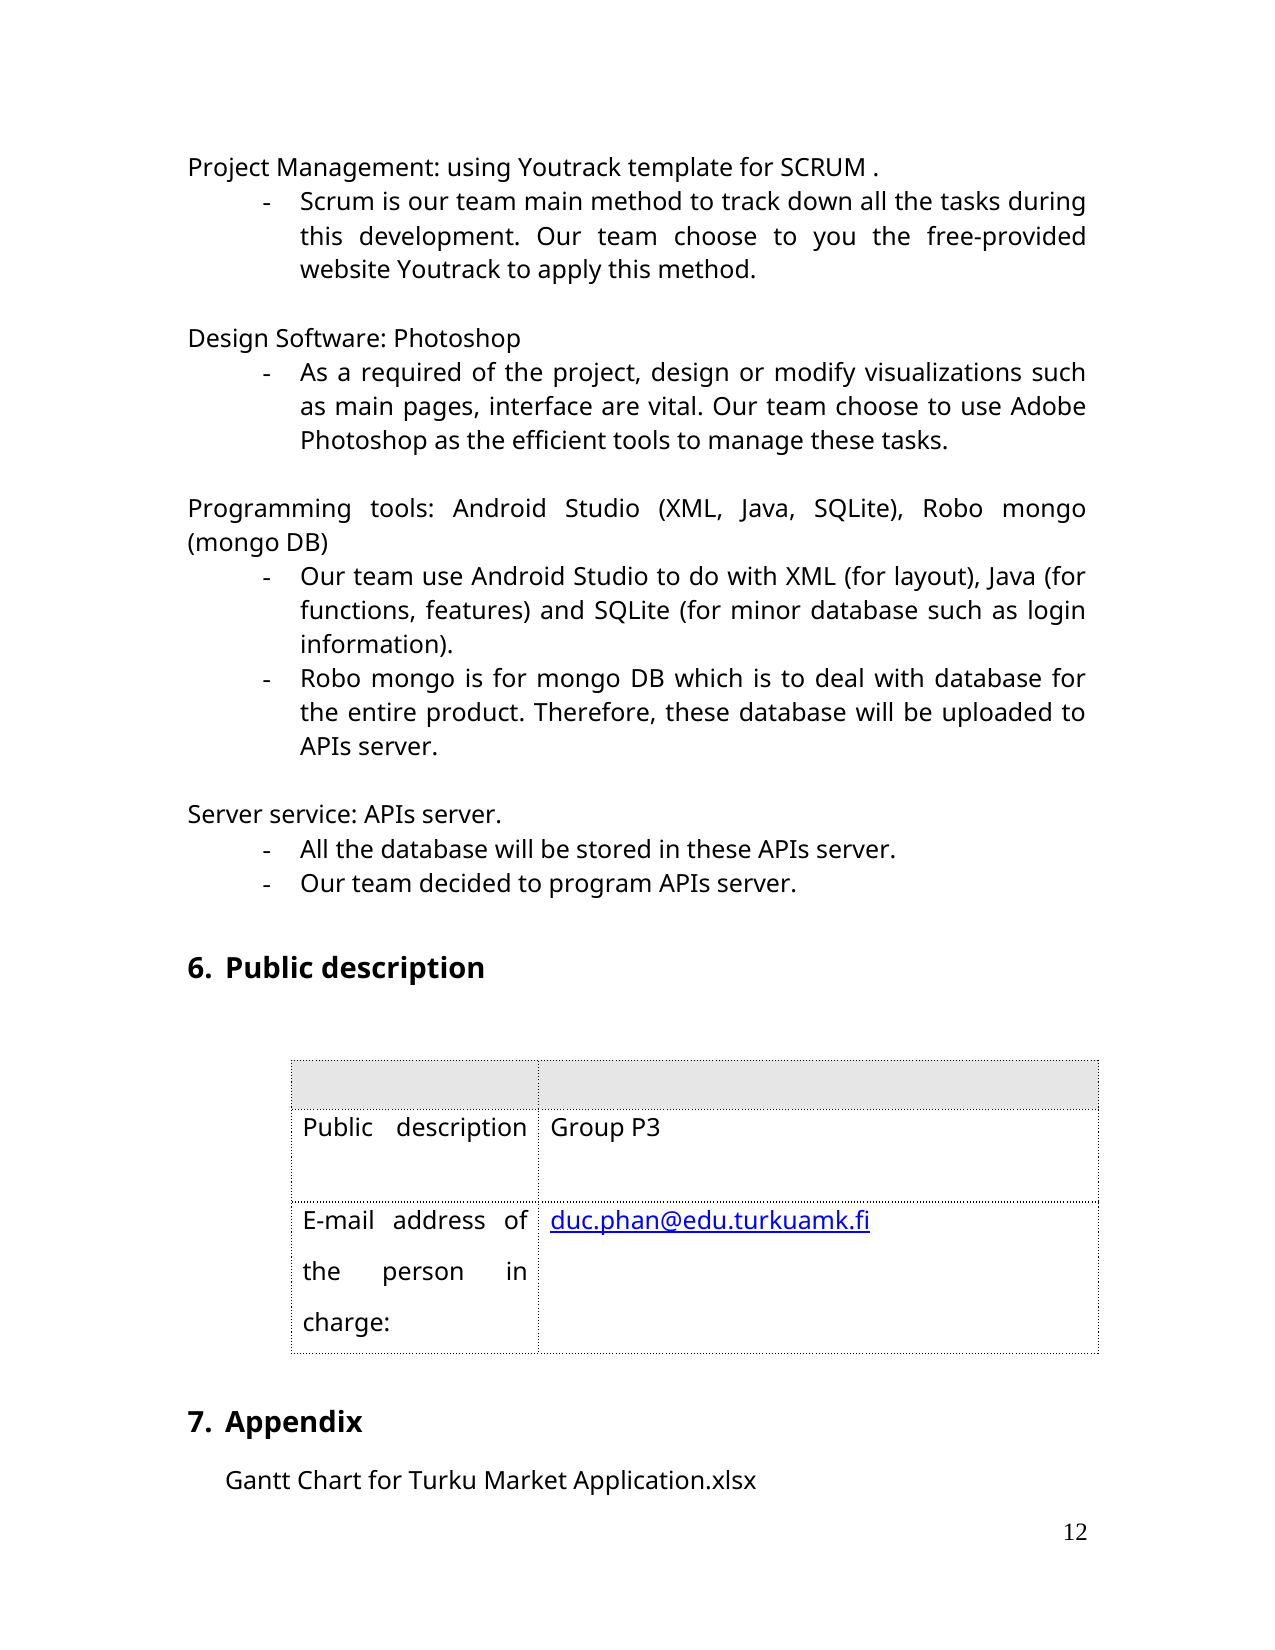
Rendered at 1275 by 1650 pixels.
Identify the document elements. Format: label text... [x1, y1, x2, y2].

text Server service: APIs server. [187, 797, 1087, 831]
text Design Software: Photoshop [187, 320, 1087, 354]
table_cell duc.phan@edu.turkuamk.fi [539, 1201, 1099, 1353]
table_cell E-mail address of the person in charge: [291, 1201, 539, 1353]
list As a required of the project, design or modify visualizations such as main pages, interface are vital. Our team choose to use Adobe Photoshop as the efficient tools to manage these tasks. [262, 354, 1087, 457]
table_header [291, 1060, 539, 1109]
list Scrum is our team main method to track down all the tasks during this development. Our team choose to you the free-provided website Youtrack to apply this method. [262, 184, 1087, 286]
list Our team decided to program APIs server. [262, 865, 1087, 899]
text Project Management: using Youtrack template for SCRUM . [187, 150, 1087, 184]
list Robo mongo is for mongo DB which is to deal with database for the entire product. Therefore, these database will be uploaded to APIs server. [262, 661, 1087, 763]
subtitle Appendix [187, 1413, 1087, 1438]
subtitle Public description [187, 958, 1087, 983]
table_cell Group P3 [539, 1109, 1099, 1201]
table_header [539, 1060, 1099, 1109]
text Gantt Chart for Turku Market Application.xlsx [225, 1463, 1087, 1497]
list Our team use Android Studio to do with XML (for layout), Java (for functions, features) and SQLite (for minor database such as login information). [262, 559, 1087, 661]
list All the database will be stored in these APIs server. [262, 831, 1087, 865]
table_cell Public description [291, 1109, 539, 1201]
text Programming tools: Android Studio (XML, Java, SQLite), Robo mongo (mongo DB) [187, 491, 1087, 559]
